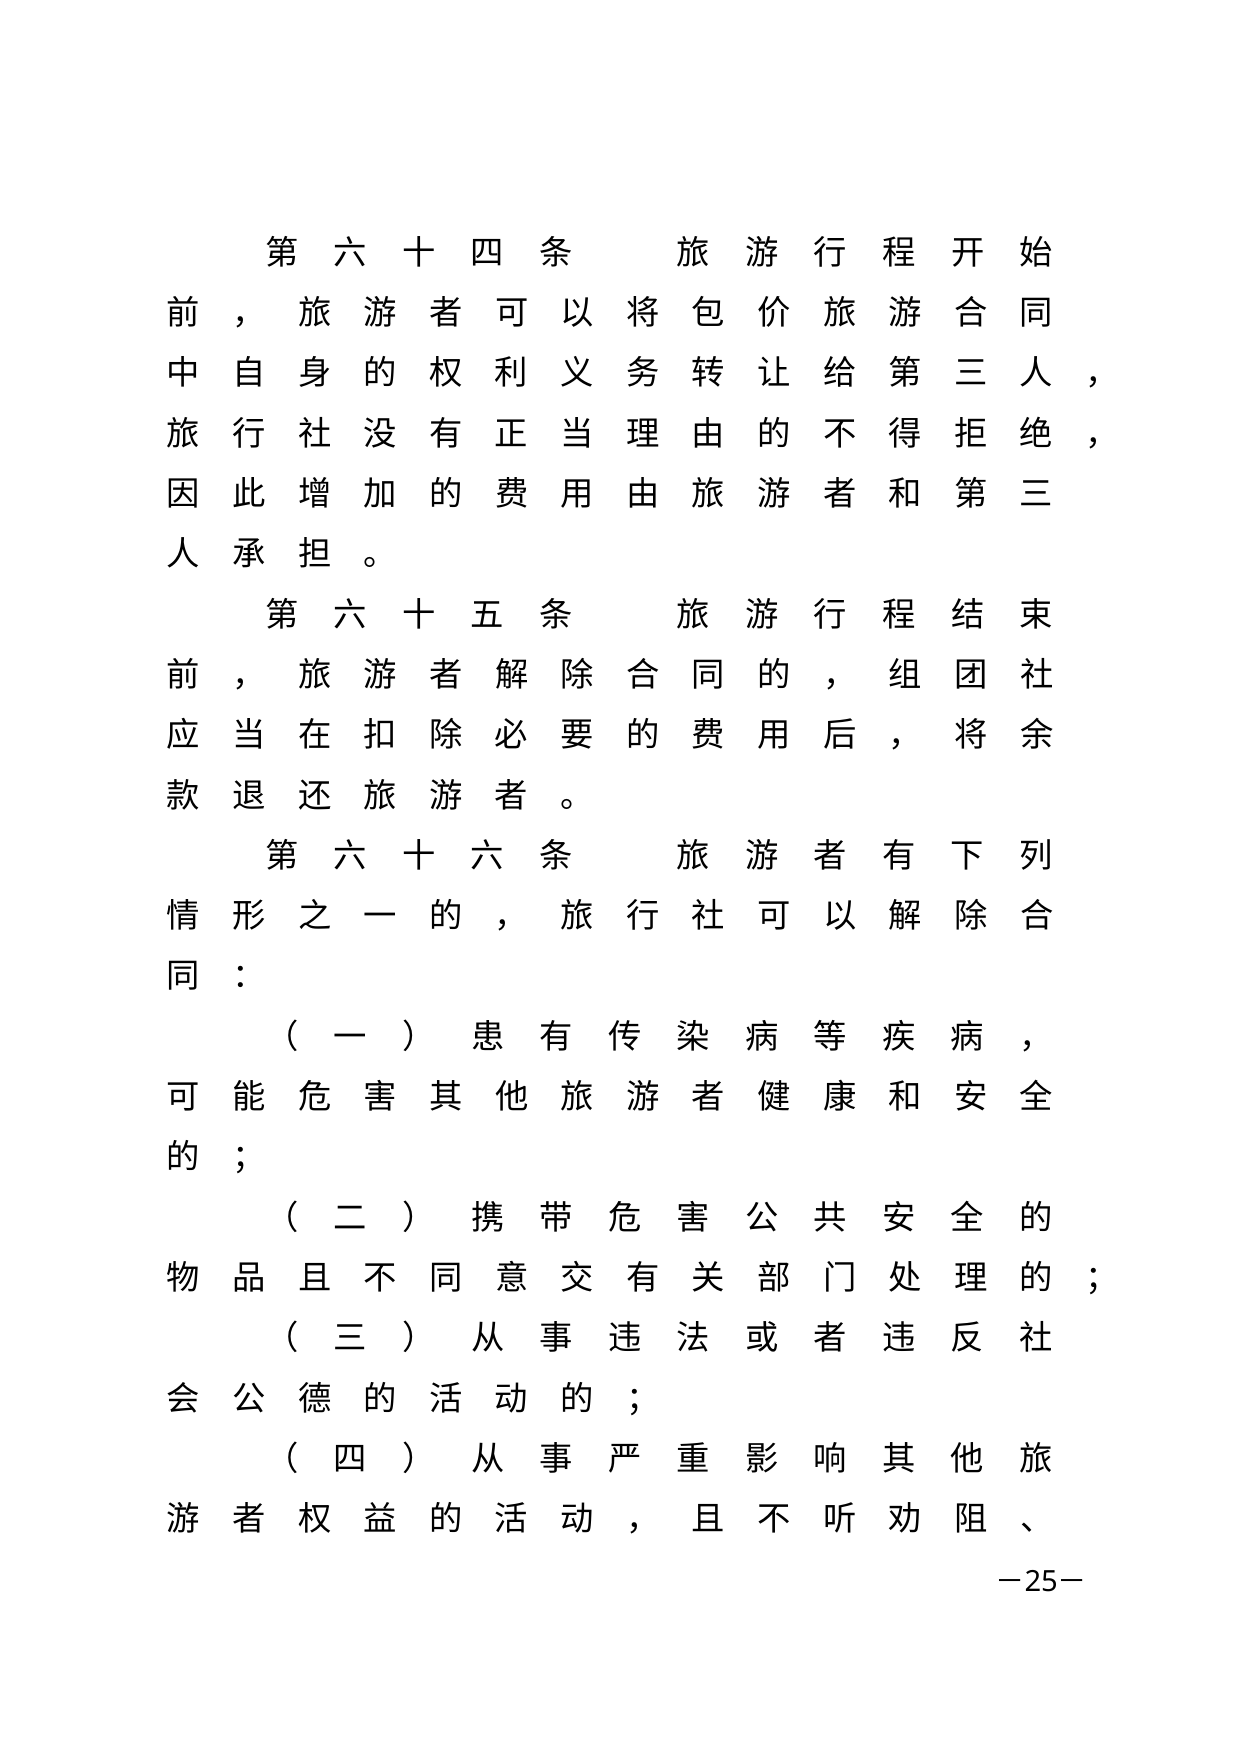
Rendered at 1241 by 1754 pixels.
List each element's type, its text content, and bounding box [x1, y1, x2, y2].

text （四）从事严重影响其他旅游者权益的活动，且不听劝阻、不能制止的； [167, 1426, 1085, 1546]
text （二）携带危害公共安全的物品且不同意交有关部门处理的； [167, 1184, 1085, 1305]
text 第六十五条 旅游行程结束前，旅游者解除合同的，组团社应当在扣除必要的费用后，将余款退还旅游者。 [167, 581, 1085, 823]
text （三）从事违法或者违反社会公德的活动的； [167, 1305, 1085, 1426]
text 第六十六条 旅游者有下列情形之一的，旅行社可以解除合同： [167, 823, 1085, 1003]
text 第六十四条 旅游行程开始前，旅游者可以将包价旅游合同中自身的权利义务转让给第三人，旅行社没有正当理由的不得拒绝，因此增加的费用由旅游者和第三人承担。 [167, 219, 1085, 581]
text （一）患有传染病等疾病，可能危害其他旅游者健康和安全的； [167, 1003, 1085, 1184]
